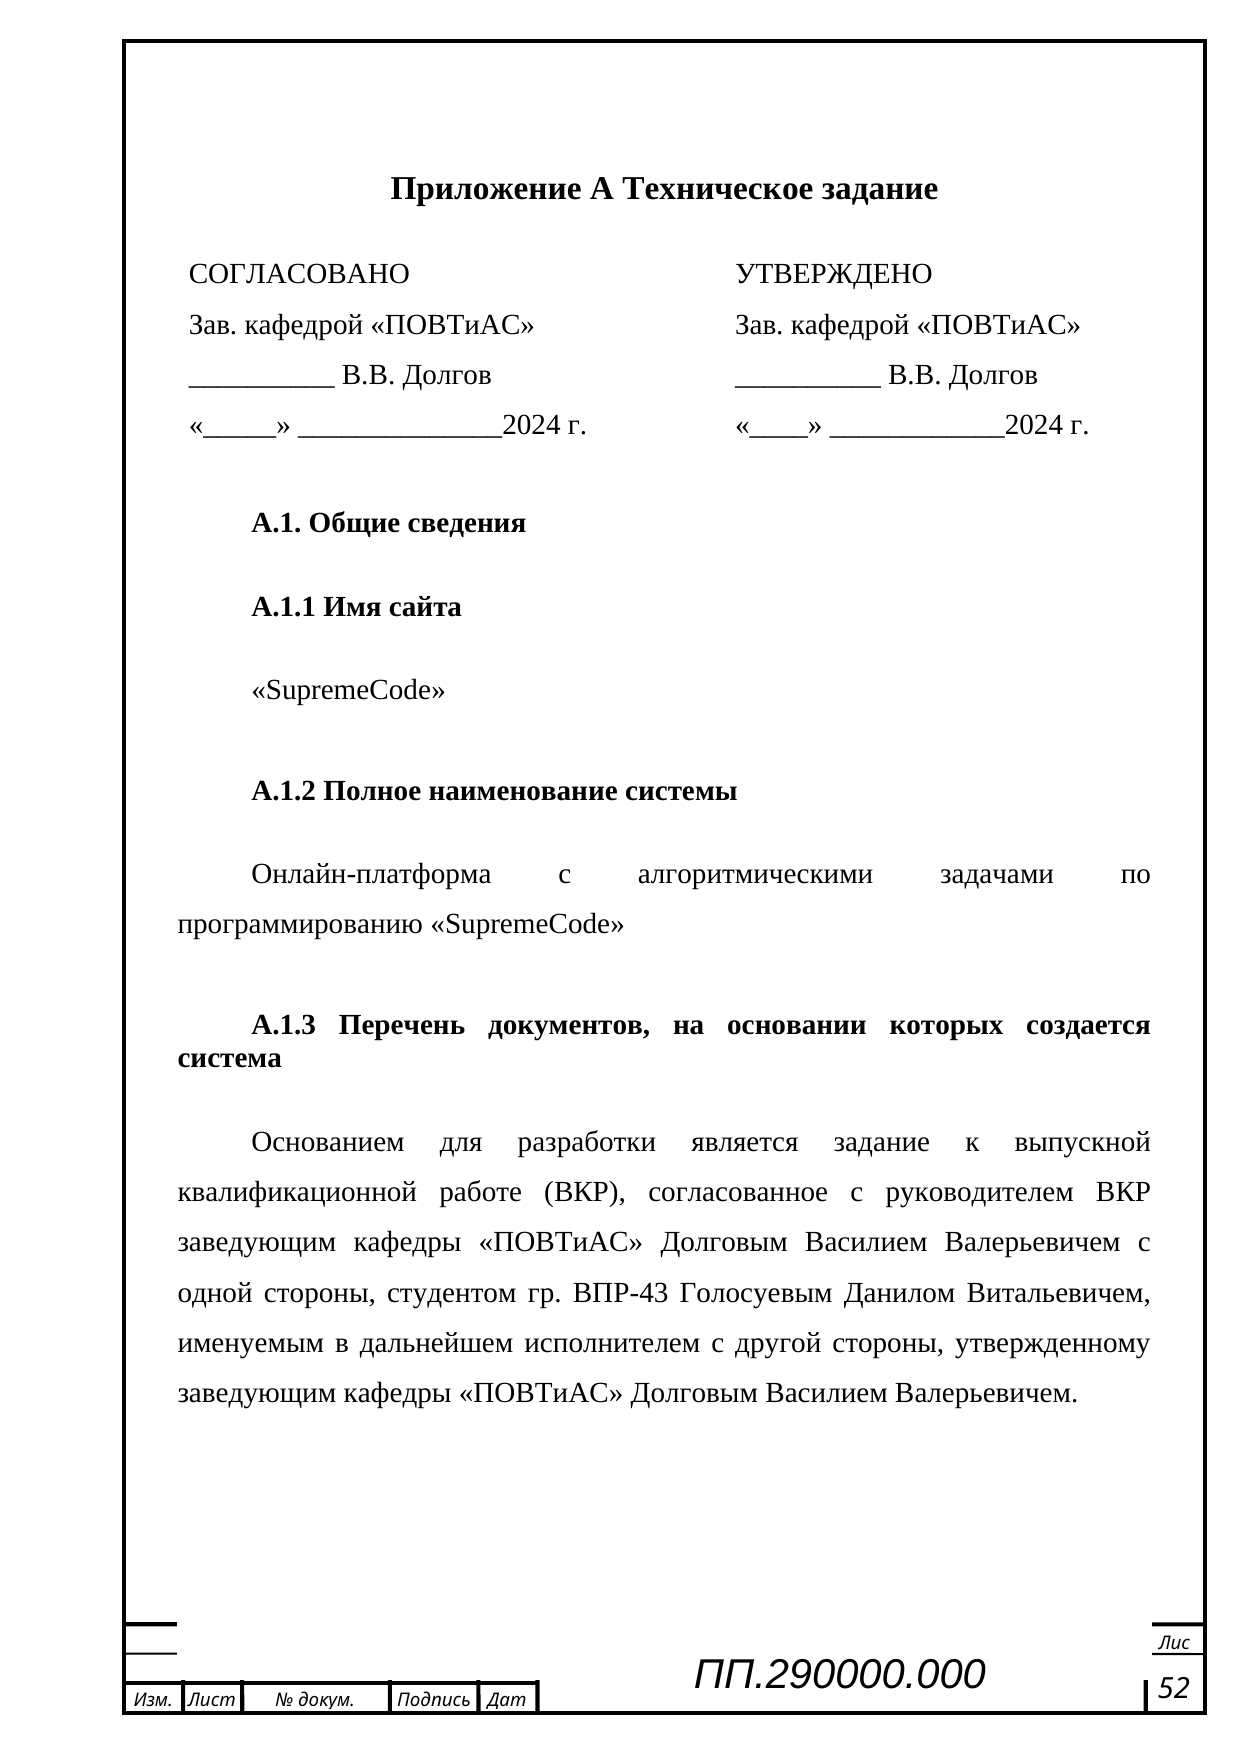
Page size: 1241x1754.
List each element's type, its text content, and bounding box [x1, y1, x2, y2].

subtitle А.1.3 Перечень документов, на основании которых создается система [177, 1007, 1152, 1074]
subtitle А.1.2 Полное наименование системы [177, 773, 1152, 806]
subtitle А.1.1 Имя сайта [177, 589, 1152, 622]
text Онлайн-платформа с алгоритмическими задачами по программированию «SupremeCode» [177, 856, 1152, 940]
text Приложение А Техническое задание [177, 168, 1152, 206]
table_header СОГЛАСОВАНО Зав. кафедрой «ПОВТиАС» __________ В.В. Долгов «_____» ______________2024 г. [177, 256, 723, 455]
table_header УТВЕРЖДЕНО Зав. кафедрой «ПОВТиАС» __________ В.В. Долгов «____» ____________2024 г. [724, 256, 1151, 455]
text «SupremeCode» [177, 672, 1152, 706]
subtitle А.1. Общие сведения [177, 505, 1152, 539]
text Основанием для разработки является задание к выпускной квалификационной работе (ВКР), согласованное с руководителем ВКР заведующим кафедры «ПОВТиАС» Долговым Василием Валерьевичем с одной стороны, студентом гр. ВПР-43 Голосуевым Данилом Витальевичем, именуемым в дальнейшем исполнителем с другой стороны, утвержденному заведующим кафедры «ПОВТиАС» Долговым Василием Валерьевичем. [177, 1124, 1152, 1409]
